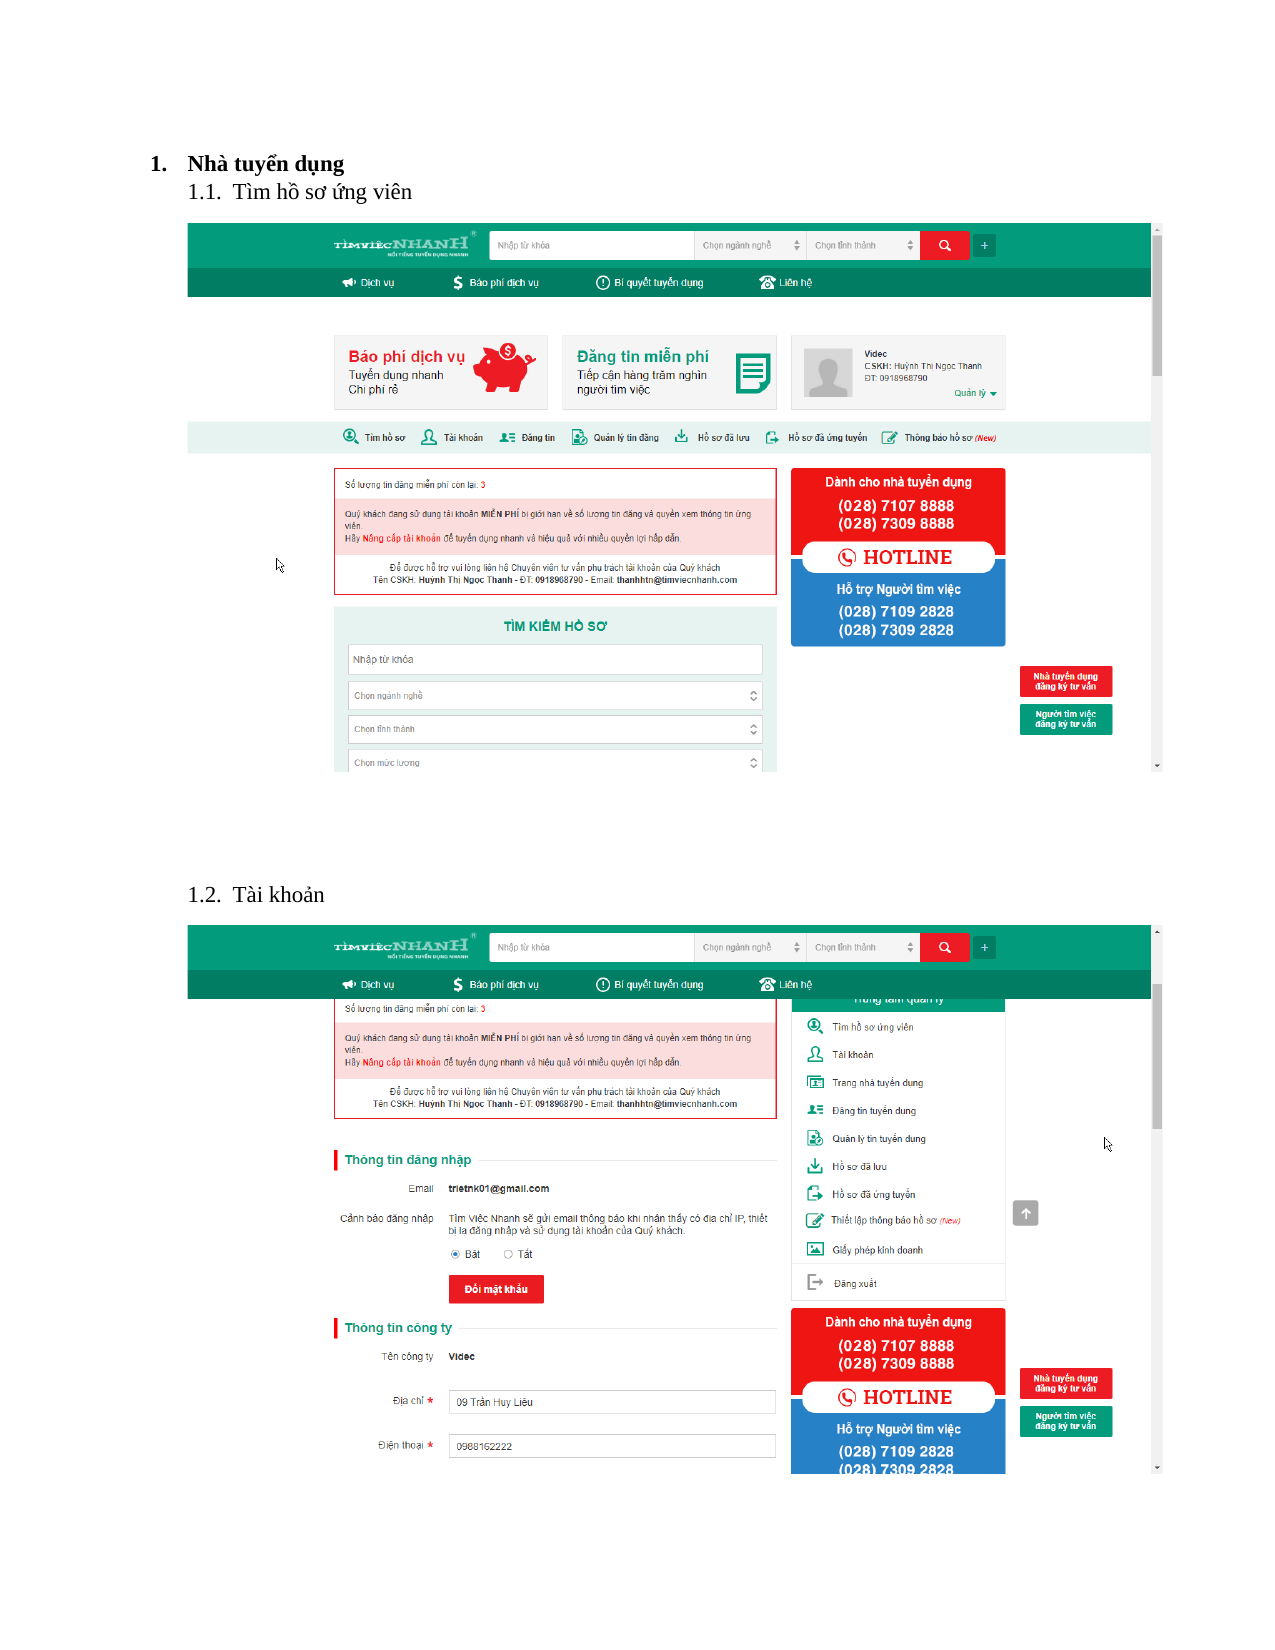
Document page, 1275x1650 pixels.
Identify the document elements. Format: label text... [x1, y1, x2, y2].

picture [187, 925, 1163, 1474]
list Tìm hồ sơ ứng viên [187, 178, 1125, 205]
list Tài khoản [187, 881, 1125, 907]
picture [187, 223, 1163, 772]
list Nhà tuyển dụng [150, 150, 1125, 176]
